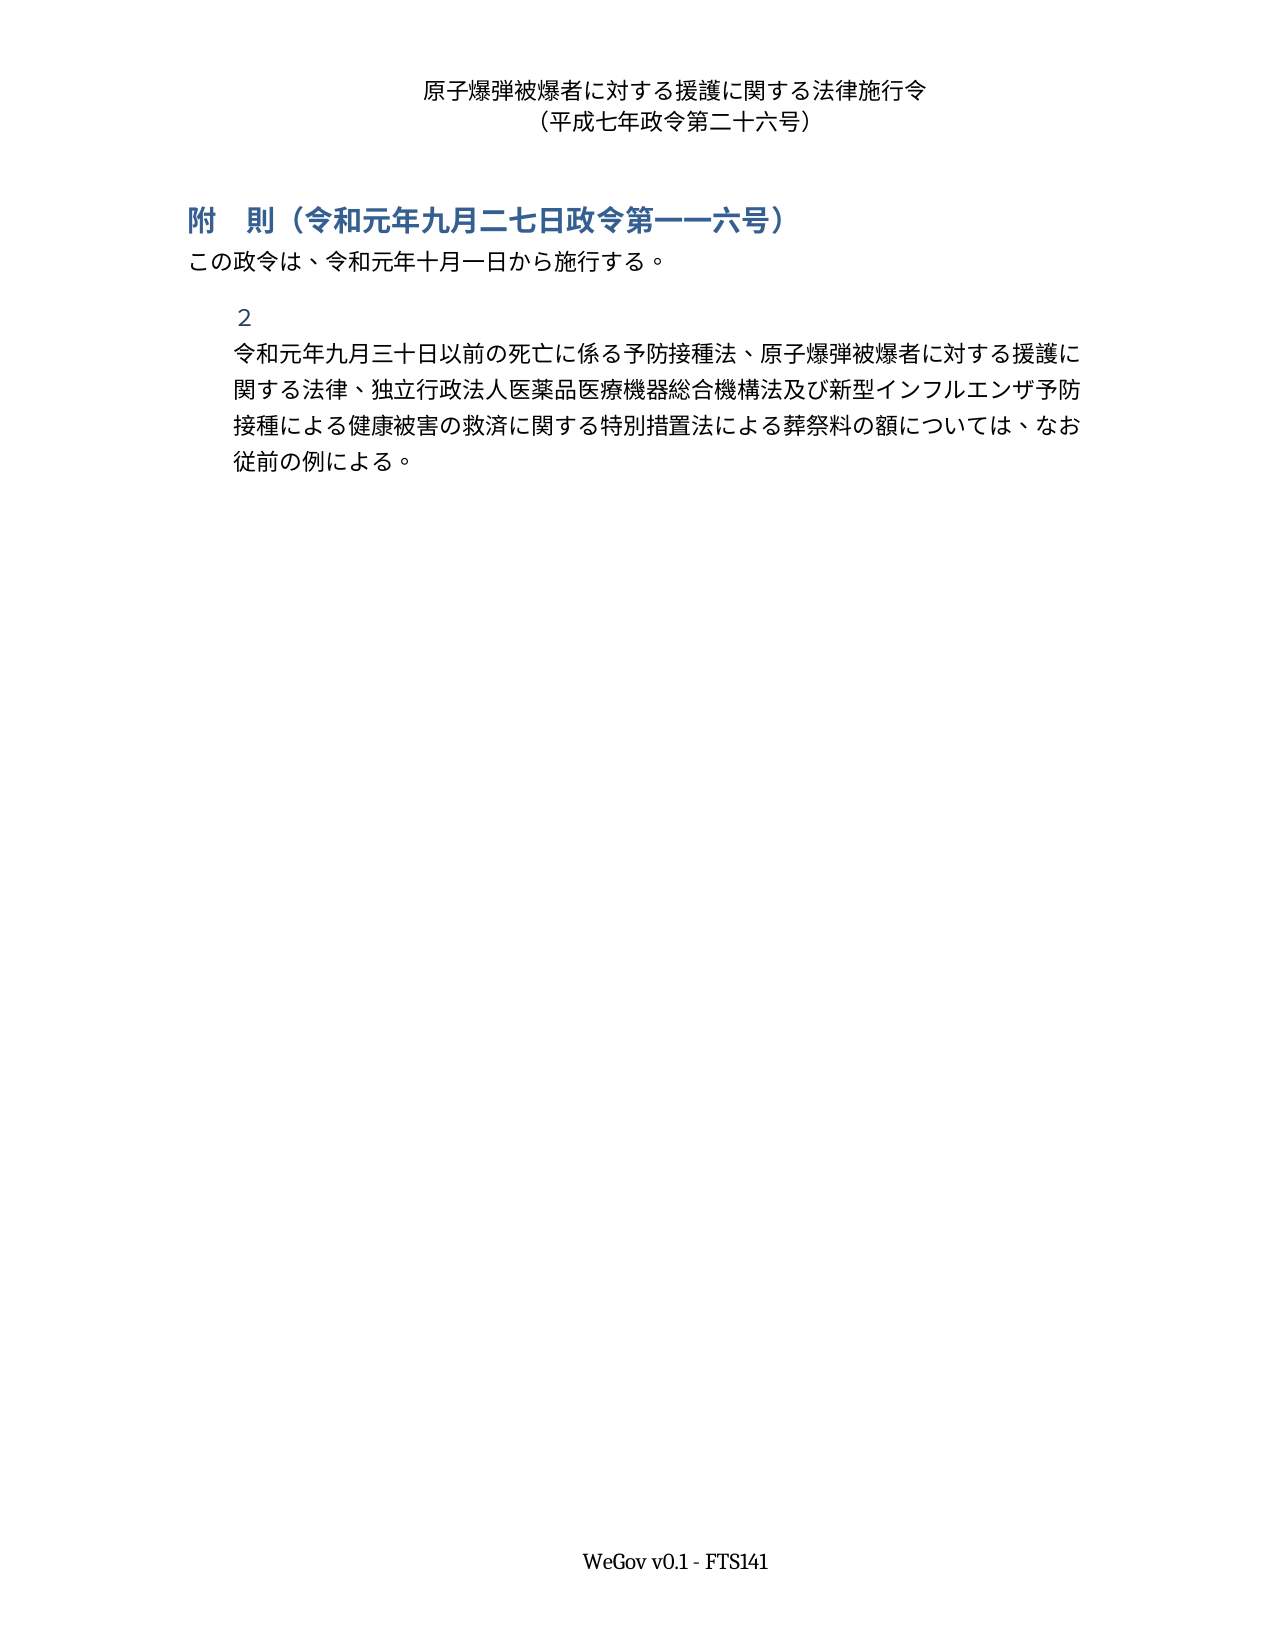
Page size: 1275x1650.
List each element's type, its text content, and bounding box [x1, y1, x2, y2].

text 令和元年九月三十日以前の死亡に係る予防接種法、原子爆弾被爆者に対する援護に関する法律、独立行政法人医薬品医療機器総合機構法及び新型インフルエンザ予防接種による健康被害の救済に関する特別措置法による葬祭料の額については、なお従前の例による。 [233, 338, 1087, 477]
subtitle ２ [233, 302, 1087, 334]
subtitle 附 則（令和元年九月二七日政令第一一六号） [187, 200, 1087, 240]
text この政令は、令和元年十月一日から施行する。 [187, 246, 1087, 277]
